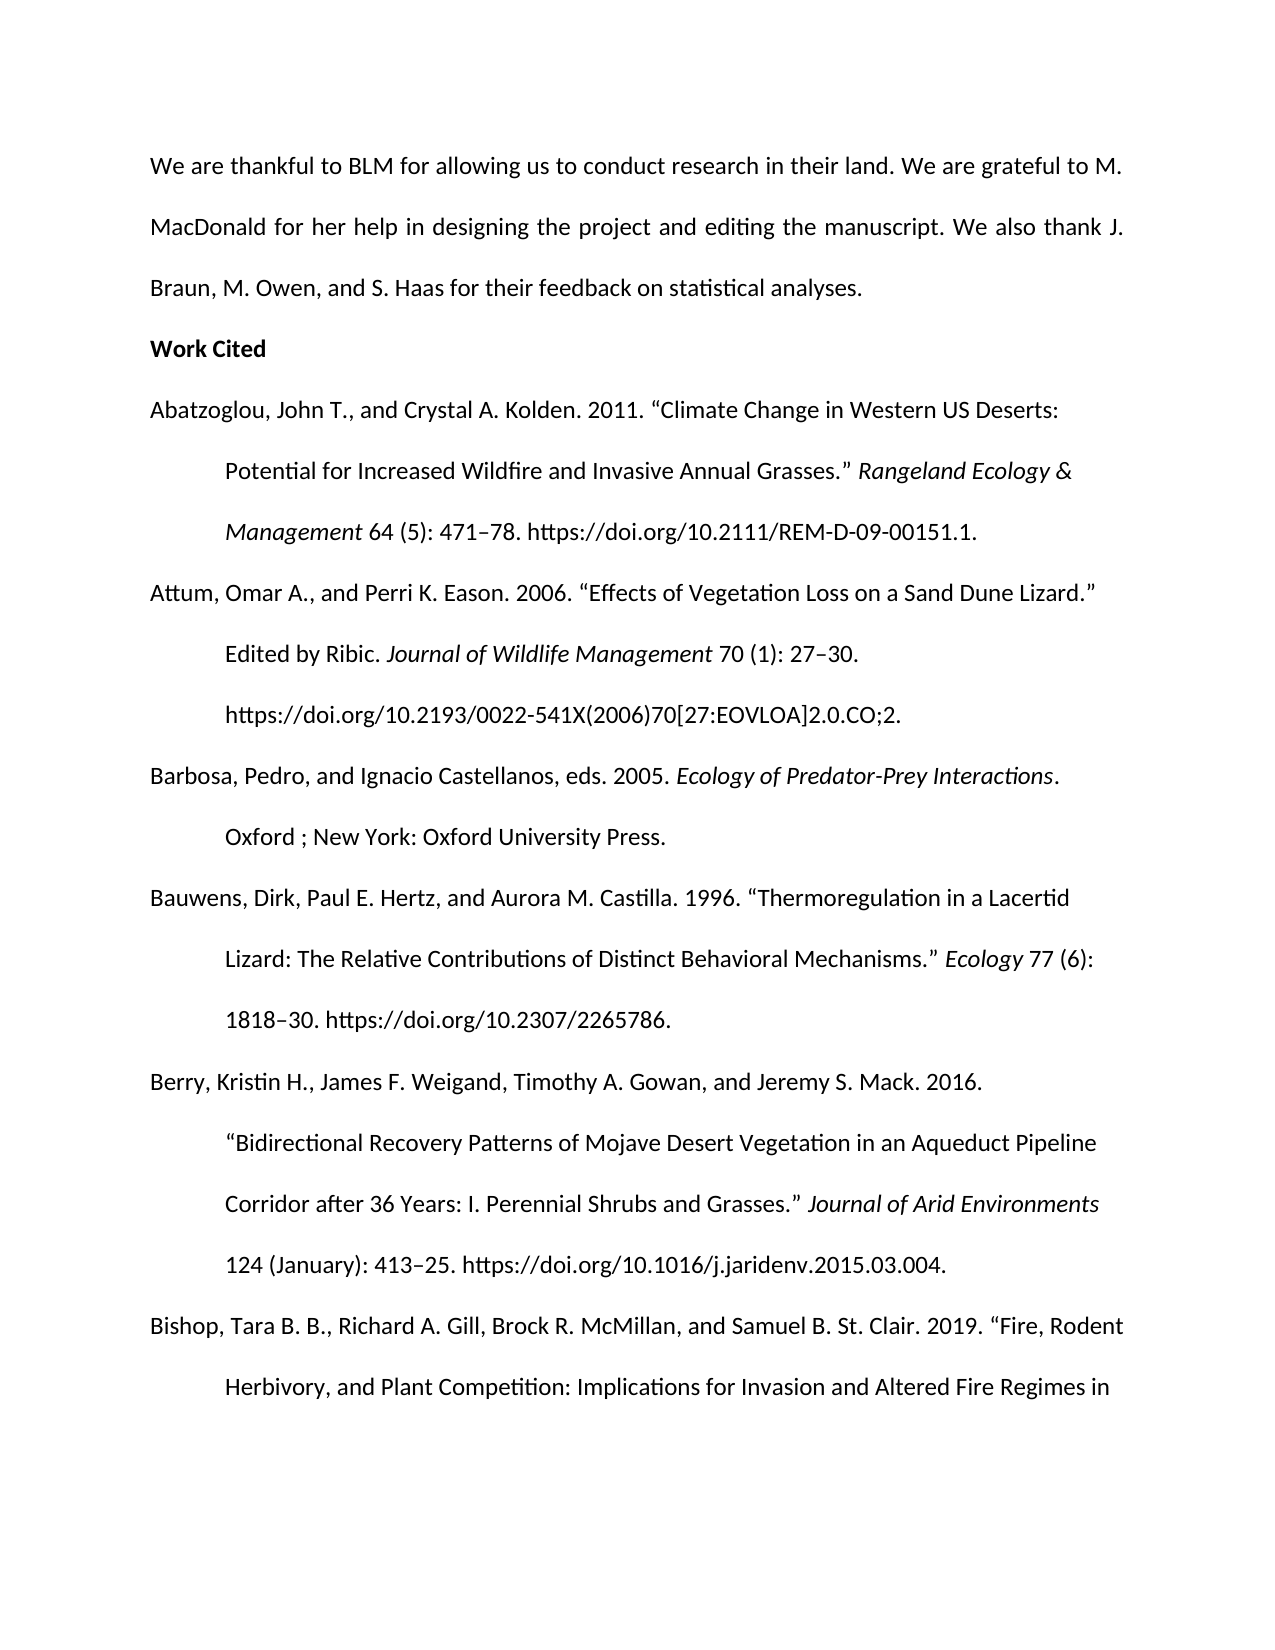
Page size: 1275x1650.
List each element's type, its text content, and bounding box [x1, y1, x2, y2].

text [150, 1310, 1125, 1401]
text Bauwens, Dirk, Paul E. Hertz, and Aurora M. Castilla. 1996. “Thermoregulation in a Lacertid Lizard: The Relative Contributions of Distinct Behavioral Mechanisms.” Ecology 77 (6): 1818–30. https://doi.org/10.2307/2265786. [150, 882, 1125, 1035]
text Barbosa, Pedro, and Ignacio Castellanos, eds. 2005. Ecology of Predator-Prey Interactions. Oxford ; New York: Oxford University Press. [150, 760, 1125, 852]
text We are thankful to BLM for allowing us to conduct research in their land. We are grateful to M. MacDonald for her help in designing the project and editing the manuscript. We also thank J. Braun, M. Owen, and S. Haas for their feedback on statistical analyses. [150, 150, 1125, 303]
text Abatzoglou, John T., and Crystal A. Kolden. 2011. “Climate Change in Western US Deserts: Potential for Increased Wildfire and Invasive Annual Grasses.” Rangeland Ecology & Management 64 (5): 471–78. https://doi.org/10.2111/REM-D-09-00151.1. [150, 394, 1125, 547]
text Attum, Omar A., and Perri K. Eason. 2006. “Effects of Vegetation Loss on a Sand Dune Lizard.” Edited by Ribic. Journal of Wildlife Management 70 (1): 27–30. https://doi.org/10.2193/0022-541X(2006)70[27:EOVLOA]2.0.CO;2. [150, 577, 1125, 730]
text Work Cited [150, 333, 1125, 364]
text Berry, Kristin H., James F. Weigand, Timothy A. Gowan, and Jeremy S. Mack. 2016. “Bidirectional Recovery Patterns of Mojave Desert Vegetation in an Aqueduct Pipeline Corridor after 36 Years: I. Perennial Shrubs and Grasses.” Journal of Arid Environments 124 (January): 413–25. https://doi.org/10.1016/j.jaridenv.2015.03.004. [150, 1066, 1125, 1279]
